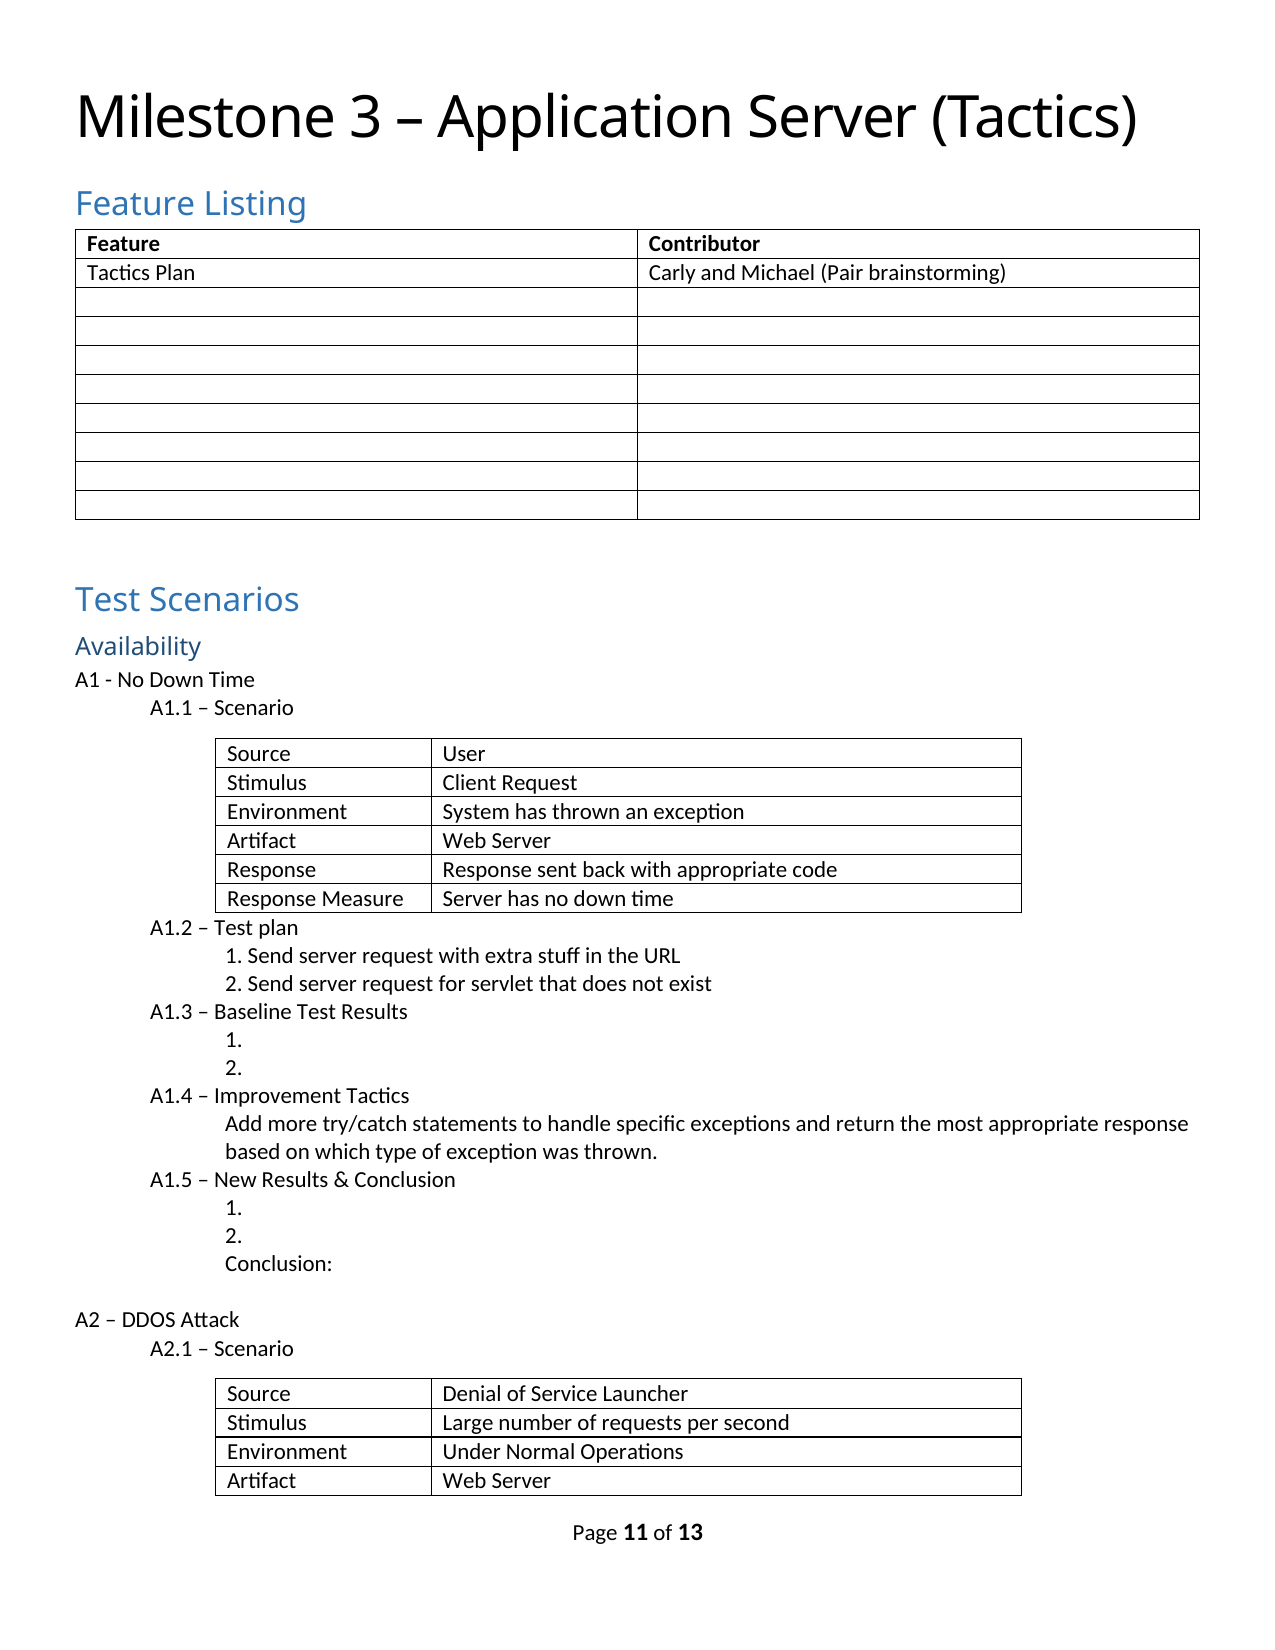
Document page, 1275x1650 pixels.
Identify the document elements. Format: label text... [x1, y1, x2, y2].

table_cell Tactics Plan [76, 259, 637, 287]
table_header Contributor [638, 230, 1199, 257]
table_cell [76, 404, 637, 432]
table_cell [638, 433, 1199, 461]
table_cell Under Normal Operations [432, 1438, 1021, 1466]
text 1. Send server request with extra stuff in the URL [150, 941, 1200, 969]
table_cell [76, 375, 637, 403]
table_cell [76, 346, 637, 374]
title Milestone 3 – Application Server (Tactics) [75, 75, 1200, 154]
table_cell [638, 462, 1199, 490]
table_cell [76, 462, 637, 490]
table_cell [638, 375, 1199, 403]
table_cell Web Server [432, 1467, 1021, 1494]
table_cell Environment [216, 797, 431, 825]
subtitle Test Scenarios [75, 575, 1200, 621]
text A1.2 – Test plan [75, 913, 1200, 941]
table_cell [638, 317, 1199, 345]
text A1.5 – New Results & Conclusion [75, 1166, 1200, 1193]
text A2.1 – Scenario [75, 1334, 1200, 1362]
text A1.1 – Scenario [75, 693, 1200, 721]
table_cell [638, 346, 1199, 374]
text 2. Send server request for servlet that does not exist [150, 969, 1200, 997]
table_cell Stimulus [216, 1409, 431, 1436]
table_cell [638, 288, 1199, 316]
table_cell Client Request [432, 768, 1021, 796]
table_cell [76, 288, 637, 316]
table_cell [76, 433, 637, 461]
table_cell Stimulus [216, 768, 431, 796]
table_header Source [216, 1379, 431, 1407]
table_cell Artifact [216, 1467, 431, 1494]
text 2. [75, 1053, 1200, 1081]
table_cell System has thrown an exception [432, 797, 1021, 825]
table_cell [638, 491, 1199, 519]
table_header Feature [76, 230, 637, 257]
table_cell Large number of requests per second [432, 1409, 1021, 1436]
subtitle Feature Listing [75, 179, 1200, 225]
text Conclusion: [75, 1249, 1200, 1278]
text 2. [75, 1222, 1200, 1249]
table_cell Response sent back with appropriate code [432, 855, 1021, 883]
table_cell Environment [216, 1438, 431, 1466]
table_cell Web Server [432, 826, 1021, 854]
table_header Denial of Service Launcher [432, 1379, 1021, 1407]
table_cell Server has no down time [432, 884, 1021, 912]
text A1.4 – Improvement Tactics [75, 1081, 1200, 1109]
table_cell Response [216, 855, 431, 883]
text 1. [75, 1025, 1200, 1053]
text 1. [75, 1193, 1200, 1222]
text Add more try/catch statements to handle specific exceptions and return the most appropriate response based on which type of exception was thrown. [75, 1109, 1200, 1166]
table_cell Response Measure [216, 884, 431, 912]
subtitle Availability [75, 628, 1200, 662]
table_cell [638, 404, 1199, 432]
text A2 – DDOS Attack [75, 1306, 1200, 1334]
table_cell [76, 491, 637, 519]
text A1 - No Down Time [75, 665, 1200, 693]
table_header User [432, 739, 1021, 767]
table_cell Artifact [216, 826, 431, 854]
text A1.3 – Baseline Test Results [75, 997, 1200, 1025]
table_header Source [216, 739, 431, 767]
table_cell [76, 317, 637, 345]
table_cell Carly and Michael (Pair brainstorming) [638, 259, 1199, 287]
